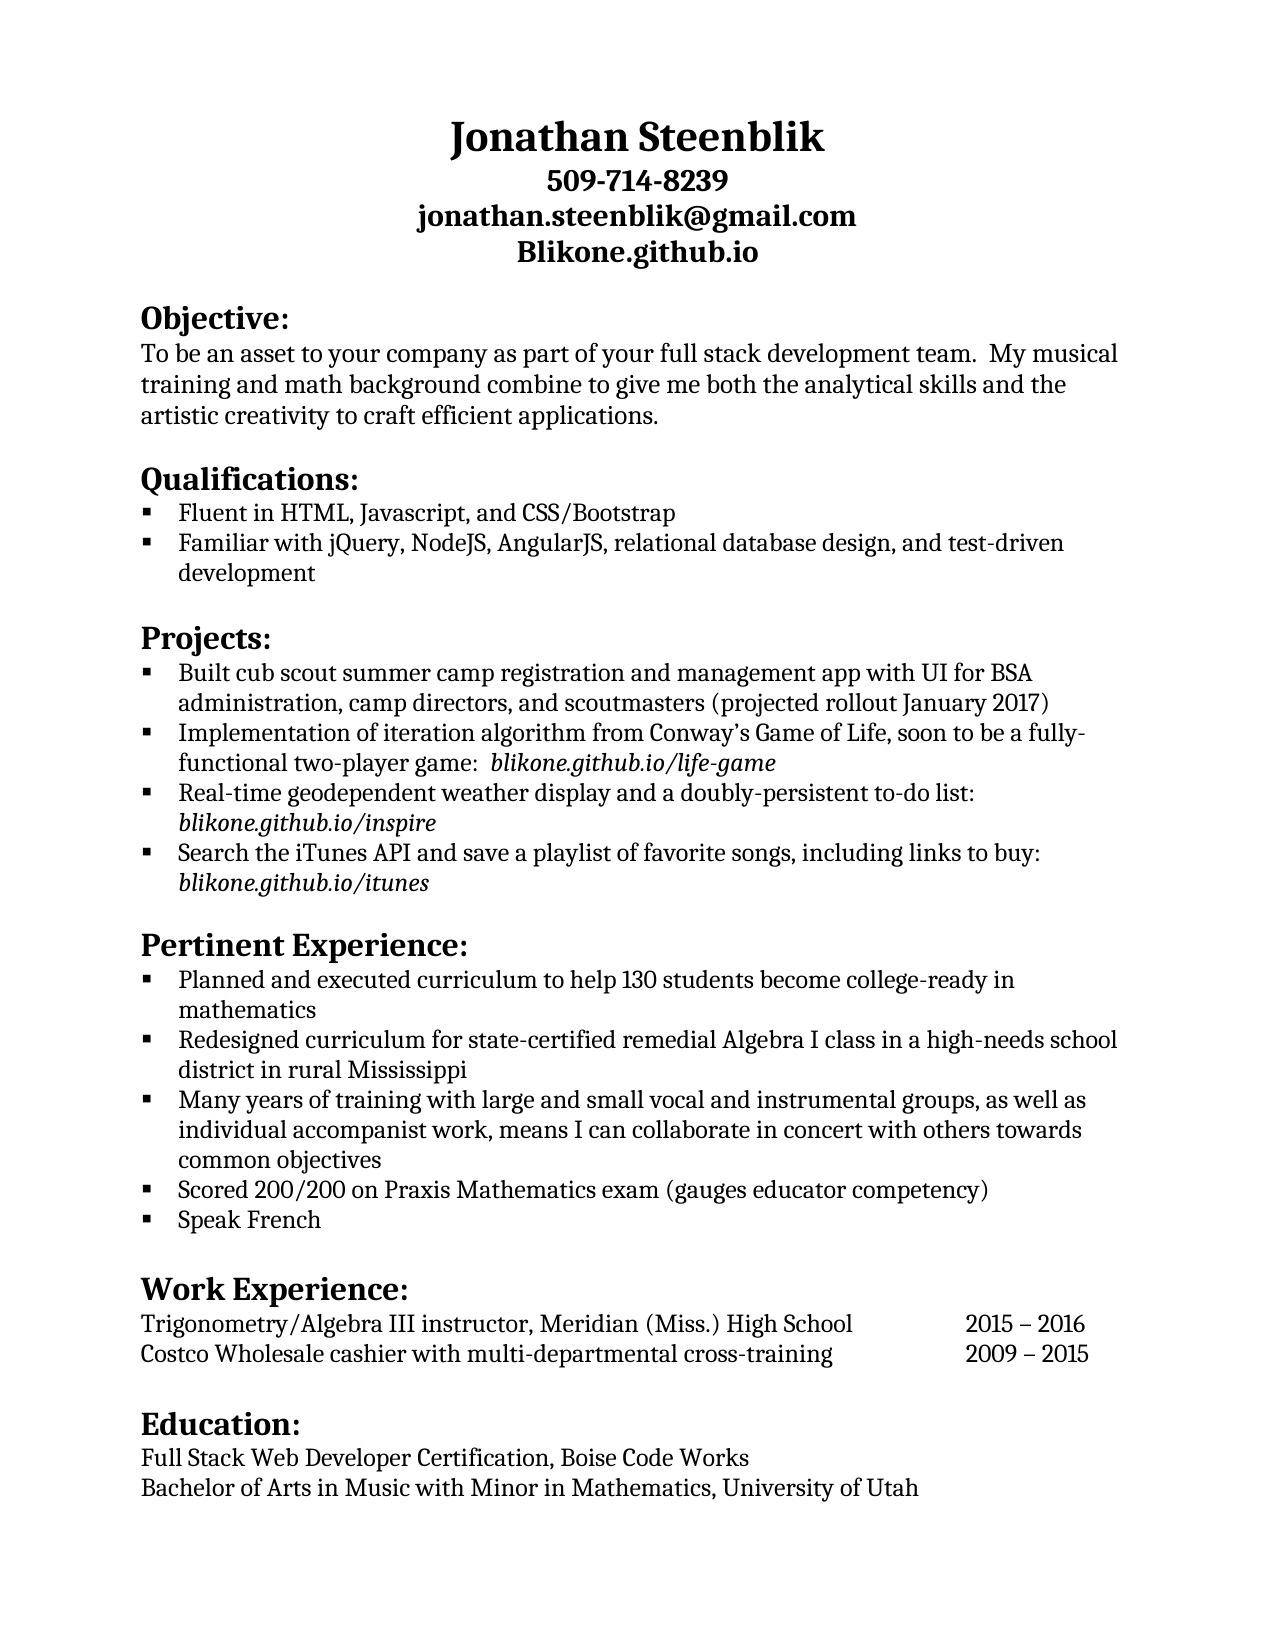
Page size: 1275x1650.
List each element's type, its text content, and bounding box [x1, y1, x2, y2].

text Full Stack Web Developer Certification, Boise Code Works [141, 1443, 1134, 1473]
text Pertinent Experience: [141, 926, 1134, 965]
list Speak French [141, 1205, 1134, 1235]
text Costco Wholesale cashier with multi-departmental cross-training 2009 – 2015 [141, 1339, 1134, 1369]
text To be an asset to your company as part of your full stack development team. My musical training and math background combine to give me both the analytical skills and the artistic creativity to craft efficient applications. [141, 338, 1134, 431]
list Built cub scout summer camp registration and management app with UI for BSA administration, camp directors, and scoutmasters (projected rollout January 2017) [141, 658, 1134, 718]
list Real-time geodependent weather display and a doubly-persistent to-do list: blikone.github.io/inspire [141, 778, 1134, 838]
list Familiar with jQuery, NodeJS, AngularJS, relational database design, and test-driven development [141, 528, 1134, 588]
text Blikone.github.io [141, 235, 1134, 271]
list Implementation of iteration algorithm from Conway’s Game of Life, soon to be a fully-functional two-player game: blikone.github.io/life-game [141, 718, 1134, 778]
text Qualifications: [141, 460, 1134, 498]
list Redesigned curriculum for state-certified remedial Algebra I class in a high-needs school district in rural Mississippi [141, 1025, 1134, 1085]
text Bachelor of Arts in Music with Minor in Mathematics, University of Utah [141, 1473, 1134, 1503]
text Objective: [141, 299, 1134, 338]
text Trigonometry/Algebra III instructor, Meridian (Miss.) High School 2015 – 2016 [141, 1309, 1134, 1339]
list Many years of training with large and small vocal and instrumental groups, as well as individual accompanist work, means I can collaborate in concert with others towards common objectives [141, 1085, 1134, 1175]
list Search the iTunes API and save a playlist of favorite songs, including links to buy: blikone.github.io/itunes [141, 838, 1134, 898]
text Jonathan Steenblik [141, 112, 1134, 163]
text Education: [141, 1405, 1134, 1443]
list Scored 200/200 on Praxis Mathematics exam (gauges educator competency) [141, 1175, 1134, 1205]
list Planned and executed curriculum to help 130 students become college-ready in mathematics [141, 965, 1134, 1025]
text jonathan.steenblik@gmail.com [141, 199, 1134, 235]
text 509-714-8239 [141, 163, 1134, 199]
list Fluent in HTML, Javascript, and CSS/Bootstrap [141, 498, 1134, 528]
text Projects: [141, 619, 1134, 658]
text Work Experience: [141, 1271, 1134, 1309]
